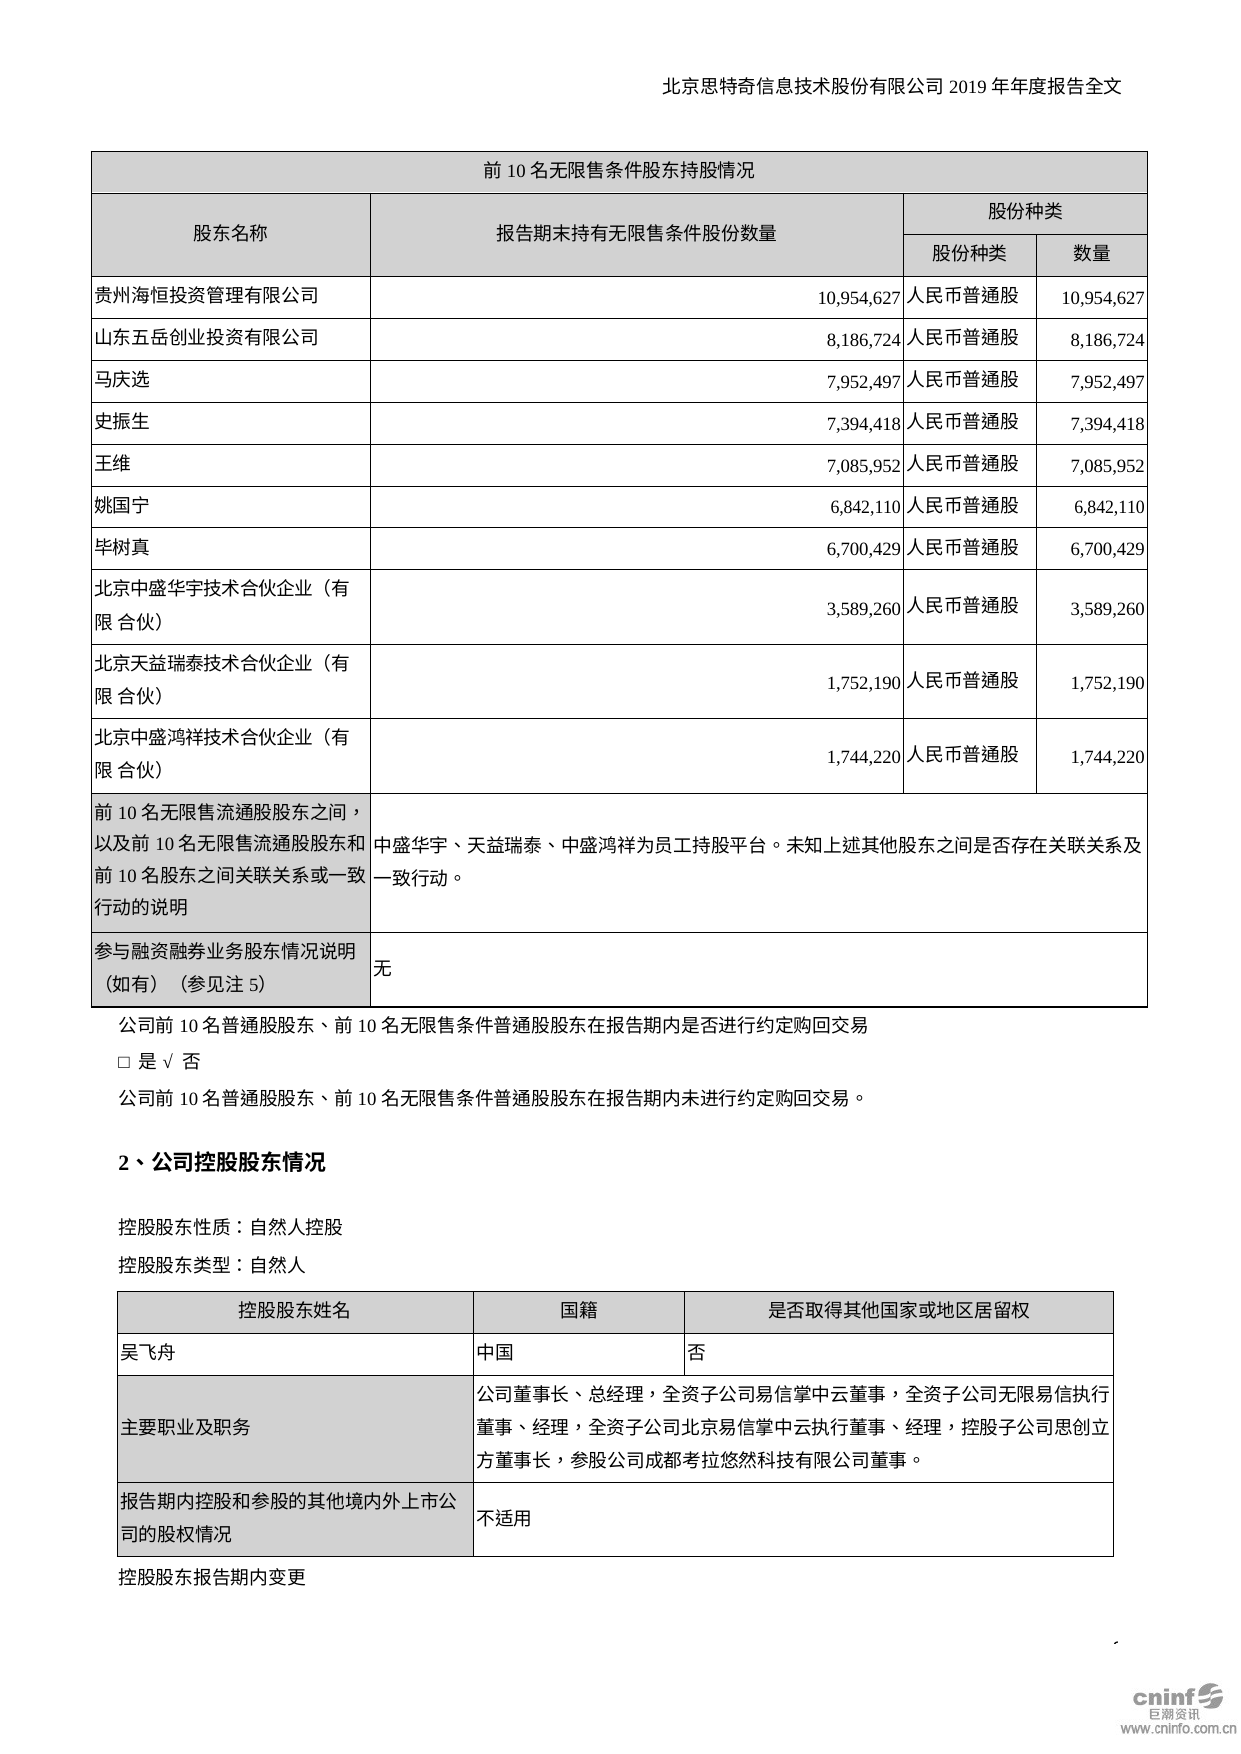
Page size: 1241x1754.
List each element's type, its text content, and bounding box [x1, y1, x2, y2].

text □ 是 √ 否 [118, 1049, 1229, 1074]
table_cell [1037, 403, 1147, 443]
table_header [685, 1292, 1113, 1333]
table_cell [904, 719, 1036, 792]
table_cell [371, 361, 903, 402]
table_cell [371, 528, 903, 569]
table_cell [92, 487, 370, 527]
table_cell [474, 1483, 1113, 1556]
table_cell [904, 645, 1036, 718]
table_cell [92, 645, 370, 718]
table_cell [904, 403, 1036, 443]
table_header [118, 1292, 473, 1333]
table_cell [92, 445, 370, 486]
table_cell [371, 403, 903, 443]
text 公司前 10 名普通股股东、前 10 名无限售条件普通股股东在报告期内是否进行约定购回交易 [118, 1013, 1229, 1038]
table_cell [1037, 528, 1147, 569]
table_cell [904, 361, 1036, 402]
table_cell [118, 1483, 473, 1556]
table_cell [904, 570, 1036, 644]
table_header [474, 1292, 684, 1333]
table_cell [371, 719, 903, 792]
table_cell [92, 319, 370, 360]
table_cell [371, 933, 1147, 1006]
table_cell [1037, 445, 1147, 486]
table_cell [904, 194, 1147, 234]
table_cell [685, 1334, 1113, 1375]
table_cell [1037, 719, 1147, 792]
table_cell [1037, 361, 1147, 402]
picture [1115, 1680, 1240, 1737]
text 公司前 10 名普通股股东、前 10 名无限售条件普通股股东在报告期内未进行约定购回交易。 [118, 1085, 1229, 1111]
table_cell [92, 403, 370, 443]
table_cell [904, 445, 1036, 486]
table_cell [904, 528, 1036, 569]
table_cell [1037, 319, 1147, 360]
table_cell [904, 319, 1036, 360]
subtitle 2、公司控股股东情况 [118, 1147, 1229, 1177]
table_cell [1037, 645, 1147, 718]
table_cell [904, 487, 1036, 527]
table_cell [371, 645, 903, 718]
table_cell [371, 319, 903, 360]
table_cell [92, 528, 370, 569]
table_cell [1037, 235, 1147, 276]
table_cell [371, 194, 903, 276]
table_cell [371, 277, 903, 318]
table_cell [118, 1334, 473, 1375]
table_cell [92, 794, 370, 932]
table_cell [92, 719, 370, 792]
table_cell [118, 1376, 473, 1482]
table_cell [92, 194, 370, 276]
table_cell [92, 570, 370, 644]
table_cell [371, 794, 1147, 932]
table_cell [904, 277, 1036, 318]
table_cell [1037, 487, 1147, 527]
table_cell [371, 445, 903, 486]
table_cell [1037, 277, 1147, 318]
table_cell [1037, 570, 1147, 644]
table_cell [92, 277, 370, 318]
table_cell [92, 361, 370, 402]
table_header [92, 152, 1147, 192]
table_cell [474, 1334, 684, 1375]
text 控股股东性质：自然人控股 控股股东类型：自然人 [118, 1214, 345, 1278]
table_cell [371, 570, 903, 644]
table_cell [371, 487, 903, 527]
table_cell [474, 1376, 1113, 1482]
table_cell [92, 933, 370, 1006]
text 控股股东报告期内变更 [118, 1564, 1229, 1590]
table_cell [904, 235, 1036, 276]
